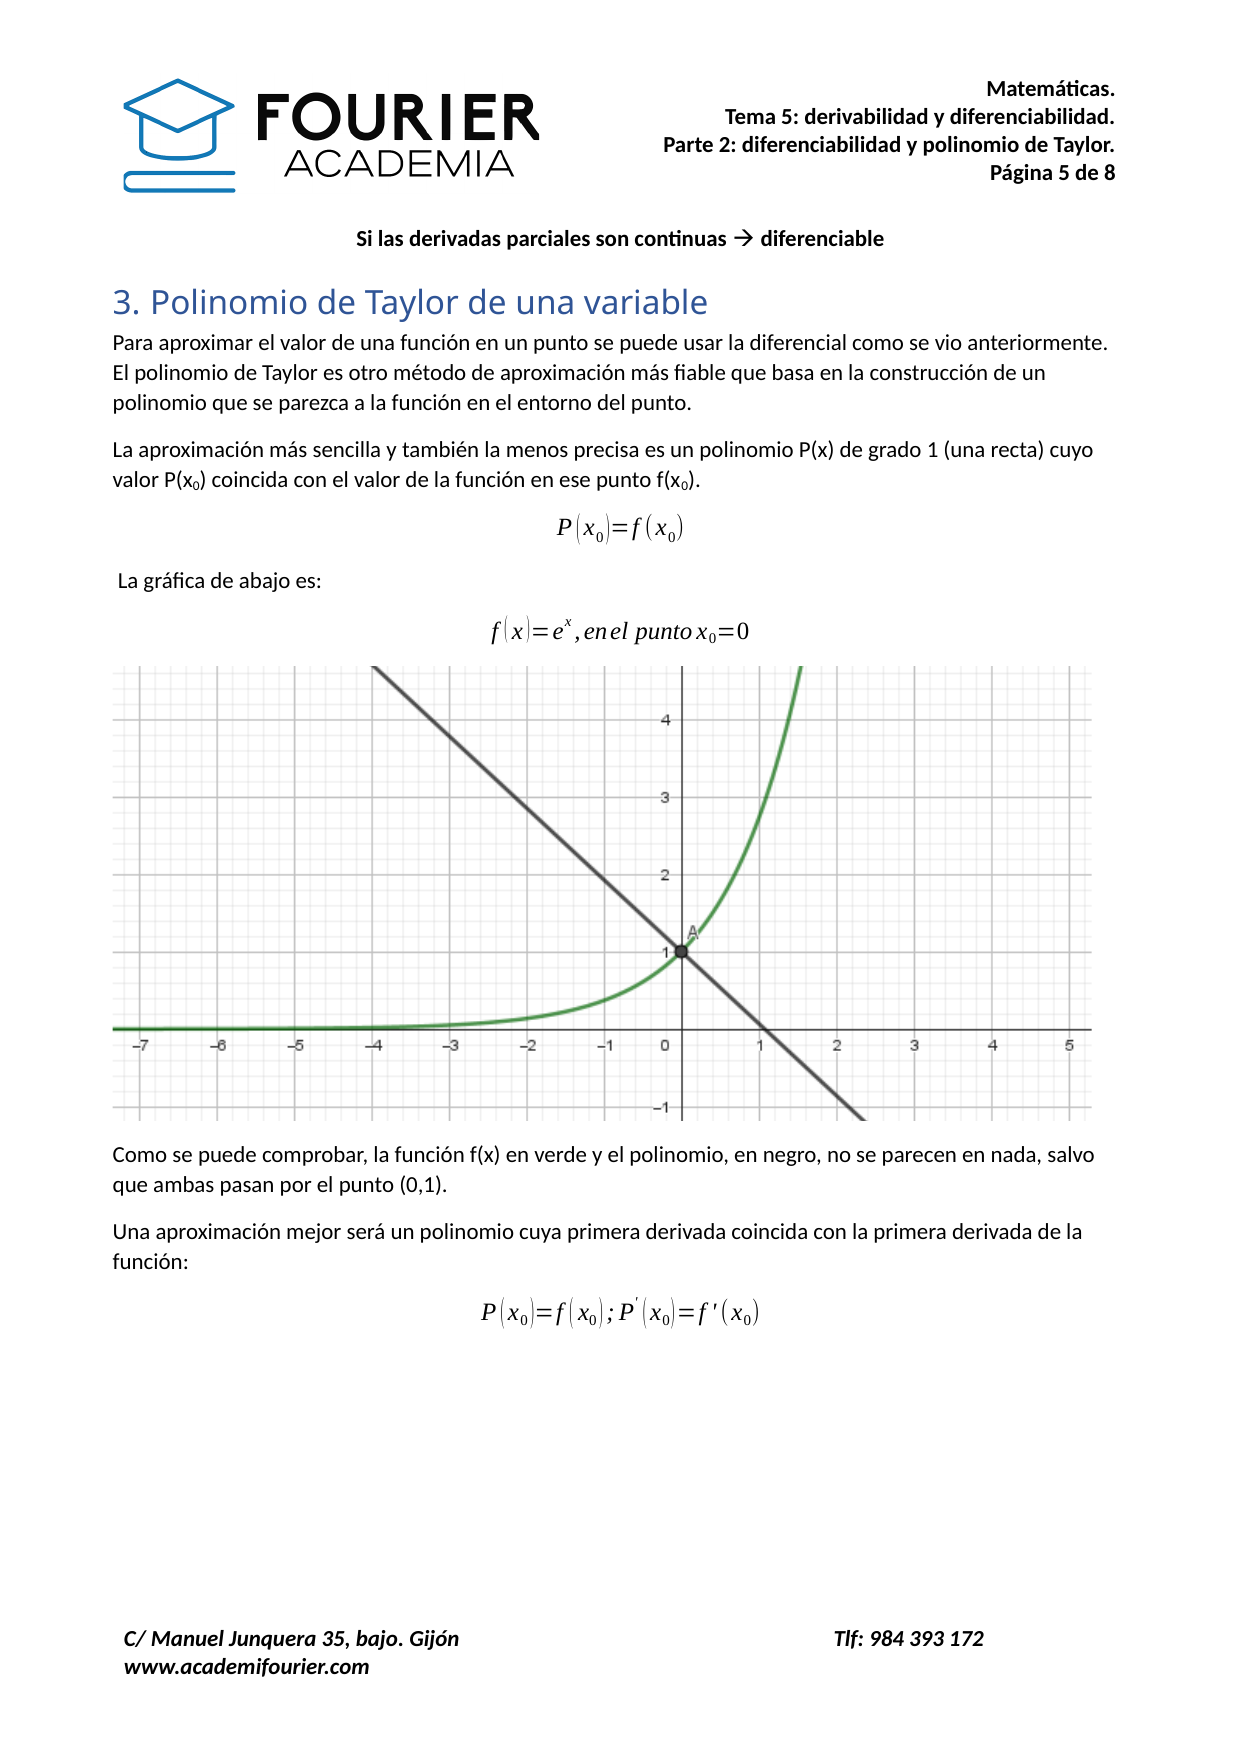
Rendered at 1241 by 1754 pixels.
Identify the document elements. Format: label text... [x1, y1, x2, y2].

text Como se puede comprobar, la función f(x) en verde y el polinomio, en negro, no se parecen en nada, salvo que ambas pasan por el punto (0,1). [112, 1140, 1128, 1198]
picture [112, 666, 1092, 1121]
text Una aproximación mejor será un polinomio cuya primera derivada coincida con la primera derivada de la función: [112, 1217, 1128, 1275]
picture [123, 73, 540, 194]
text Si las derivadas parciales son continuas diferenciable [112, 224, 1128, 252]
subtitle Polinomio de Taylor de una variable [112, 279, 1128, 324]
text La aproximación más sencilla y también la menos precisa es un polinomio P(x) de grado 1 (una recta) cuyo valor P(x0) coincida con el valor de la función en ese punto f(x0). [112, 435, 1128, 493]
text La gráfica de abajo es: [112, 566, 1128, 594]
